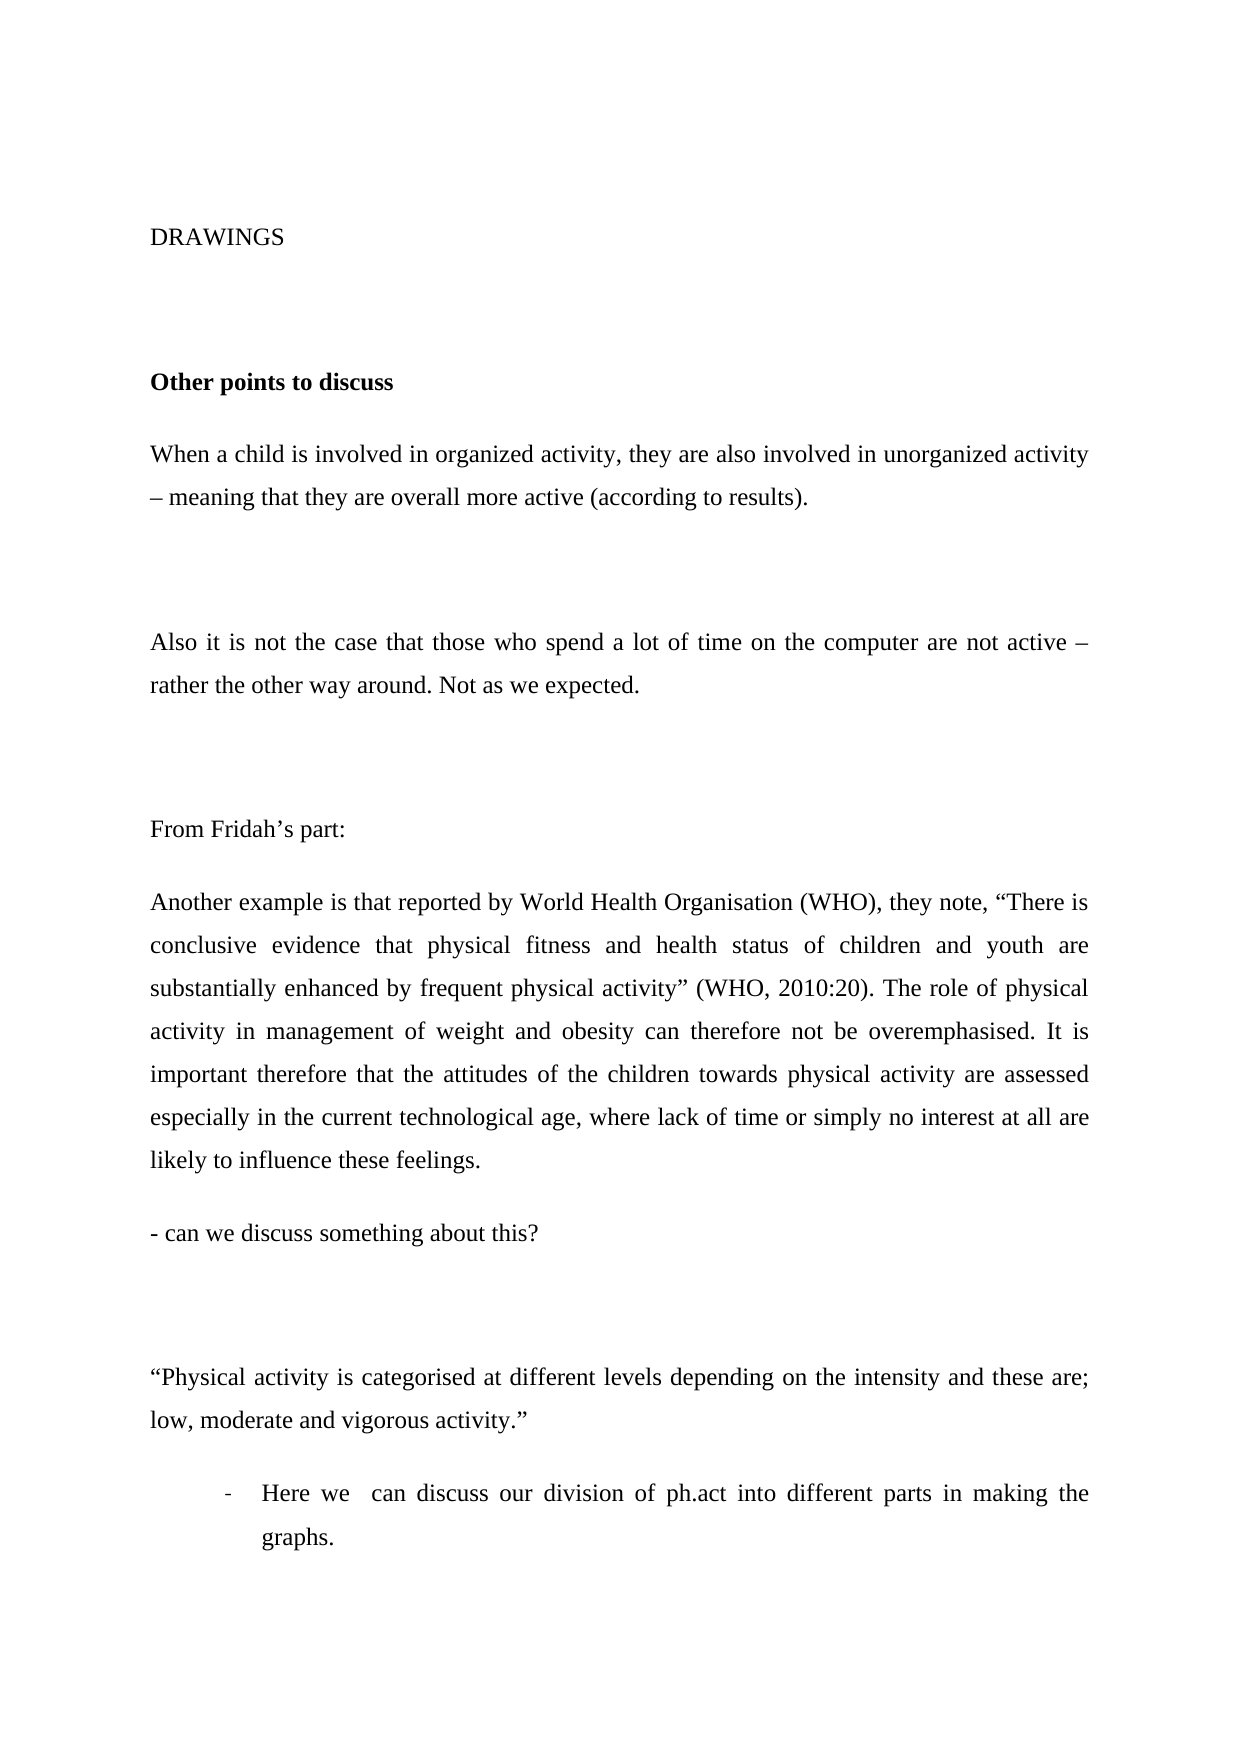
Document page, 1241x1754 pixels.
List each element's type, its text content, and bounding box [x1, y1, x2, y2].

text DRAWINGS [150, 222, 1090, 251]
text Also it is not the case that those who spend a lot of time on the computer are not active – rather the other way around. Not as we expected. [150, 627, 1090, 699]
text Another example is that reported by World Health Organisation (WHO), they note, “There is conclusive evidence that physical fitness and health status of children and youth are substantially enhanced by frequent physical activity” (WHO, 2010:20). The role of physical activity in management of weight and obesity can therefore not be overemphasised. It is important therefore that the attitudes of the children towards physical activity are assessed especially in the current technological age, where lack of time or simply no interest at all are likely to influence these feelings. [150, 887, 1090, 1174]
list Here we can discuss our division of ph.act into different parts in making the graphs. [224, 1478, 1090, 1551]
text Other points to discuss [150, 367, 1090, 396]
text From Fridah’s part: [150, 814, 1090, 843]
text When a child is involved in organized activity, they are also involved in unorganized activity – meaning that they are overall more active (according to results). [150, 439, 1090, 511]
text “Physical activity is categorised at different levels depending on the intensity and these are; low, moderate and vigorous activity.” [150, 1362, 1090, 1434]
text - can we discuss something about this? [150, 1218, 1090, 1247]
